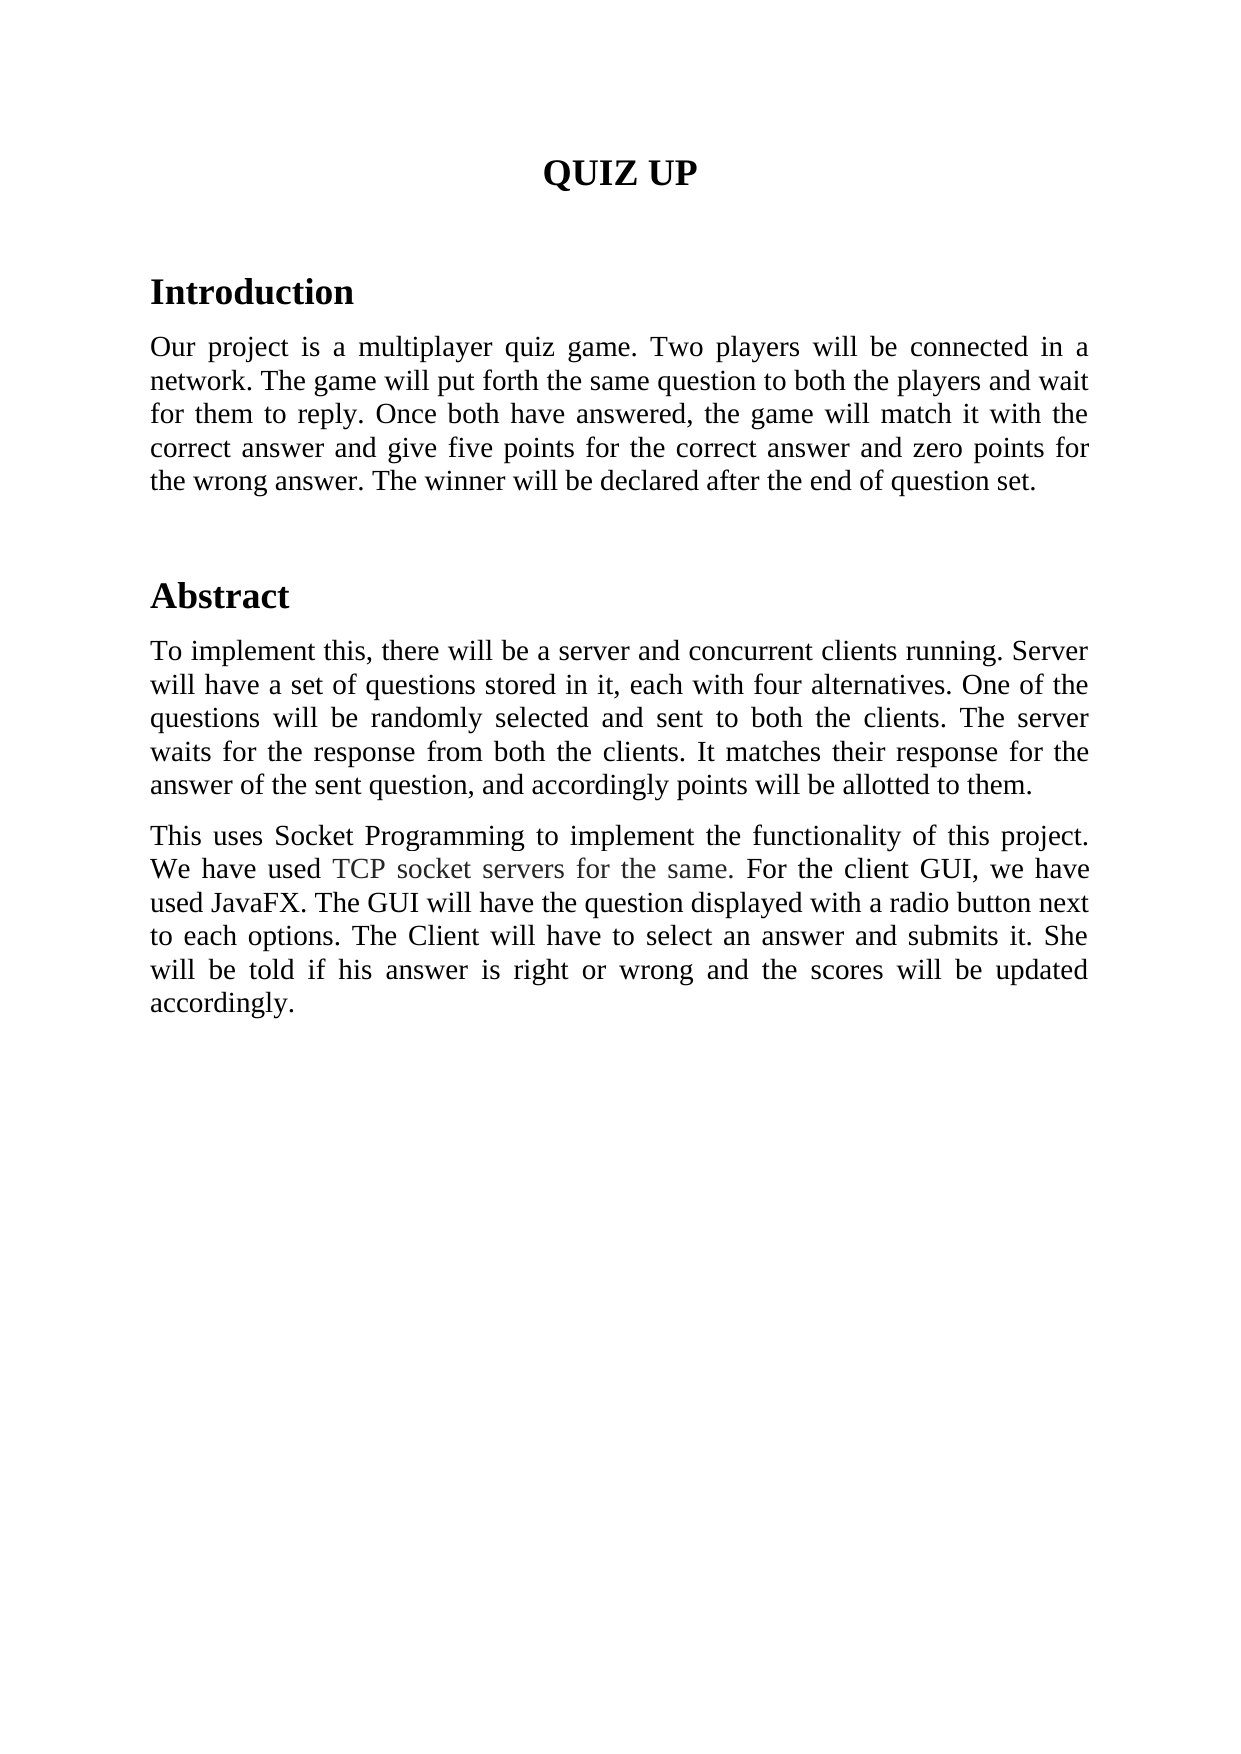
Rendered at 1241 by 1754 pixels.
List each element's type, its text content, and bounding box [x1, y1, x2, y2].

text Abstract [150, 573, 1090, 617]
text QUIZ UP [150, 150, 1090, 193]
text This uses Socket Programming to implement the functionality of this project. We have used TCP socket servers for the same. For the client GUI, we have used JavaFX. The GUI will have the question displayed with a radio button next to each options. The Client will have to select an answer and submits it. She will be told if his answer is right or wrong and the scores will be updated accordingly. [150, 818, 1090, 1019]
text To implement this, there will be a server and concurrent clients running. Server will have a set of questions stored in it, each with four alternatives. One of the questions will be randomly selected and sent to both the clients. The server waits for the response from both the clients. It matches their response for the answer of the sent question, and accordingly points will be allotted to them. [150, 633, 1090, 801]
text Introduction [150, 269, 1090, 313]
text Our project is a multiplayer quiz game. Two players will be connected in a network. The game will put forth the same question to both the players and wait for them to reply. Once both have answered, the game will match it with the correct answer and give five points for the correct answer and zero points for the wrong answer. The winner will be declared after the end of question set. [150, 329, 1090, 497]
